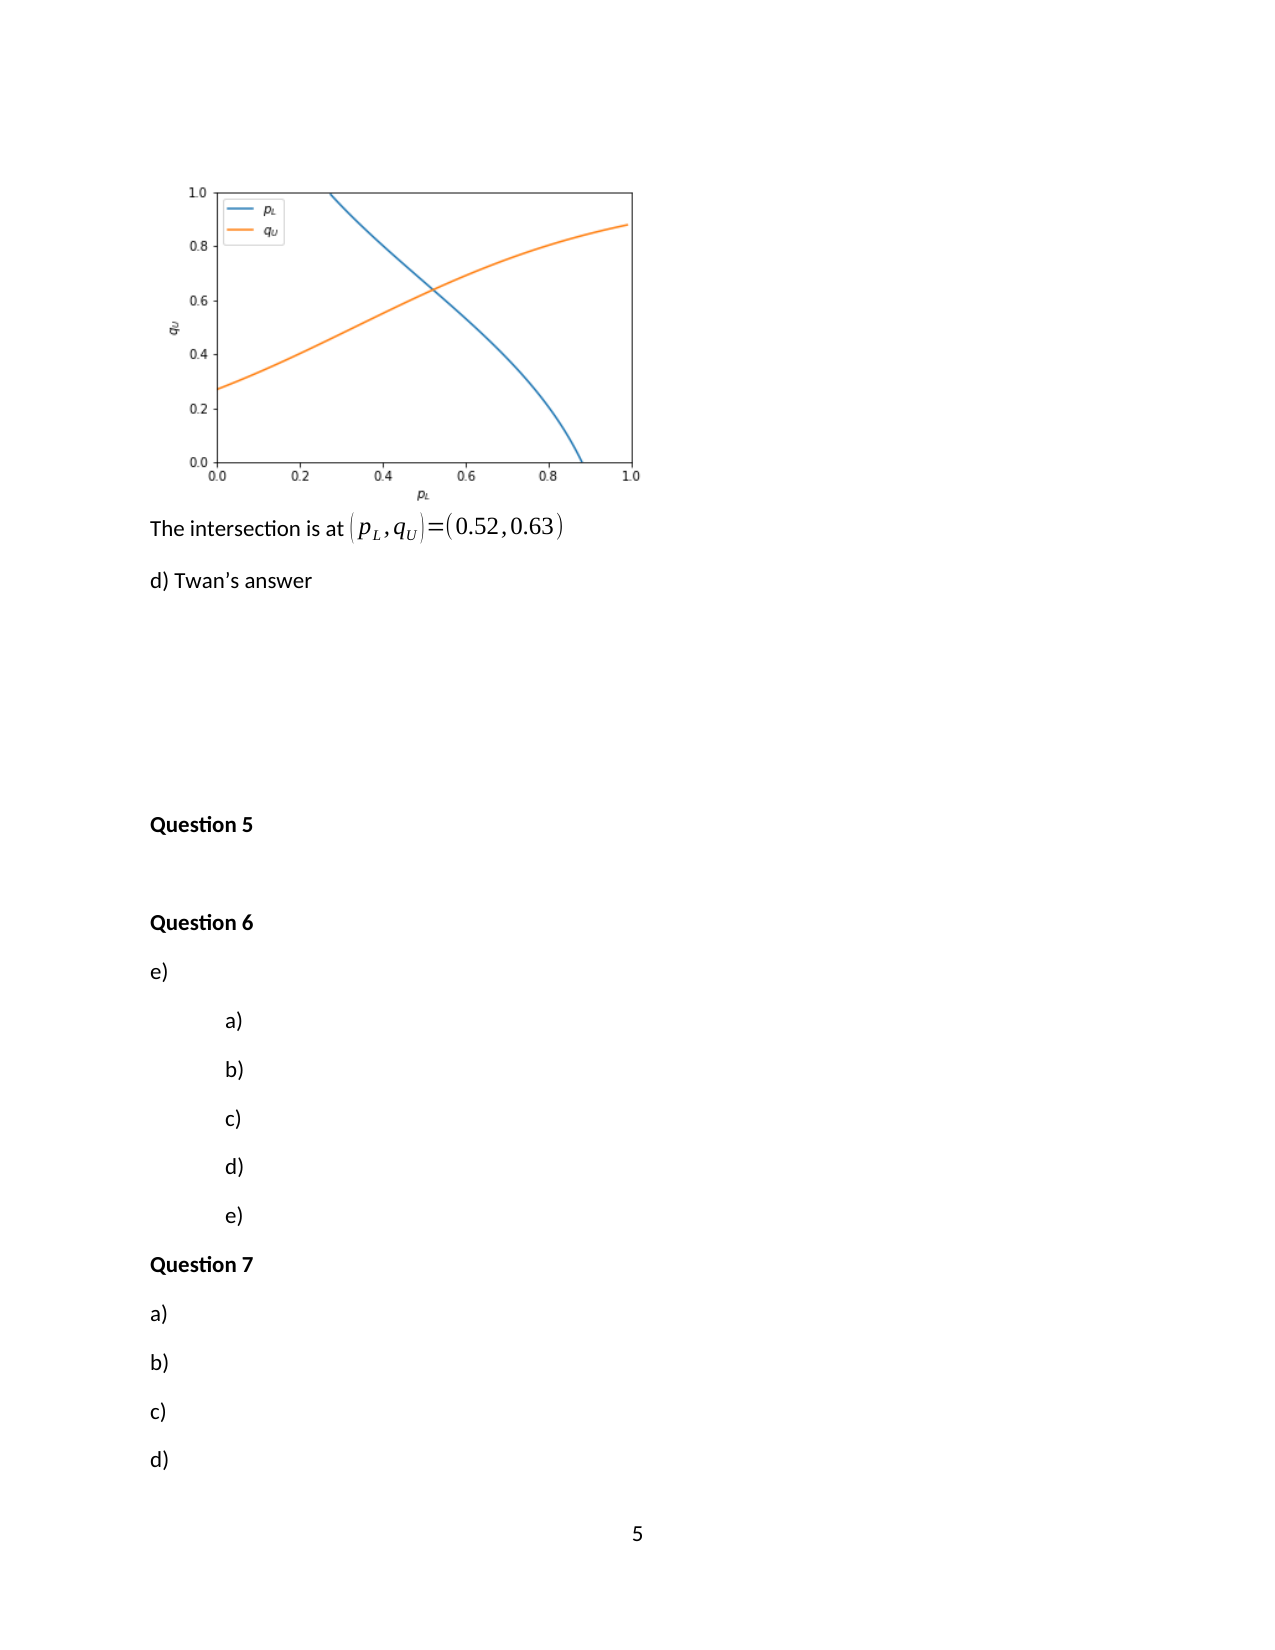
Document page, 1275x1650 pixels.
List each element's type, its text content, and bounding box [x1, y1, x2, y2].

text d) [150, 1152, 1125, 1181]
picture [150, 150, 685, 507]
text Question 6 [150, 908, 1125, 936]
text e) [150, 1201, 1125, 1229]
text d) [150, 1446, 1125, 1474]
text c) [150, 1104, 1125, 1132]
text c) [150, 1397, 1125, 1425]
text b) [150, 1055, 1125, 1083]
text a) [150, 1299, 1125, 1327]
text Question 5 [150, 811, 1125, 838]
text e) [150, 957, 1125, 985]
text Question 7 [150, 1250, 1125, 1278]
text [150, 150, 1125, 545]
text b) [150, 1348, 1125, 1376]
text d) Twan’s answer [150, 566, 1125, 594]
text a) [150, 1006, 1125, 1034]
